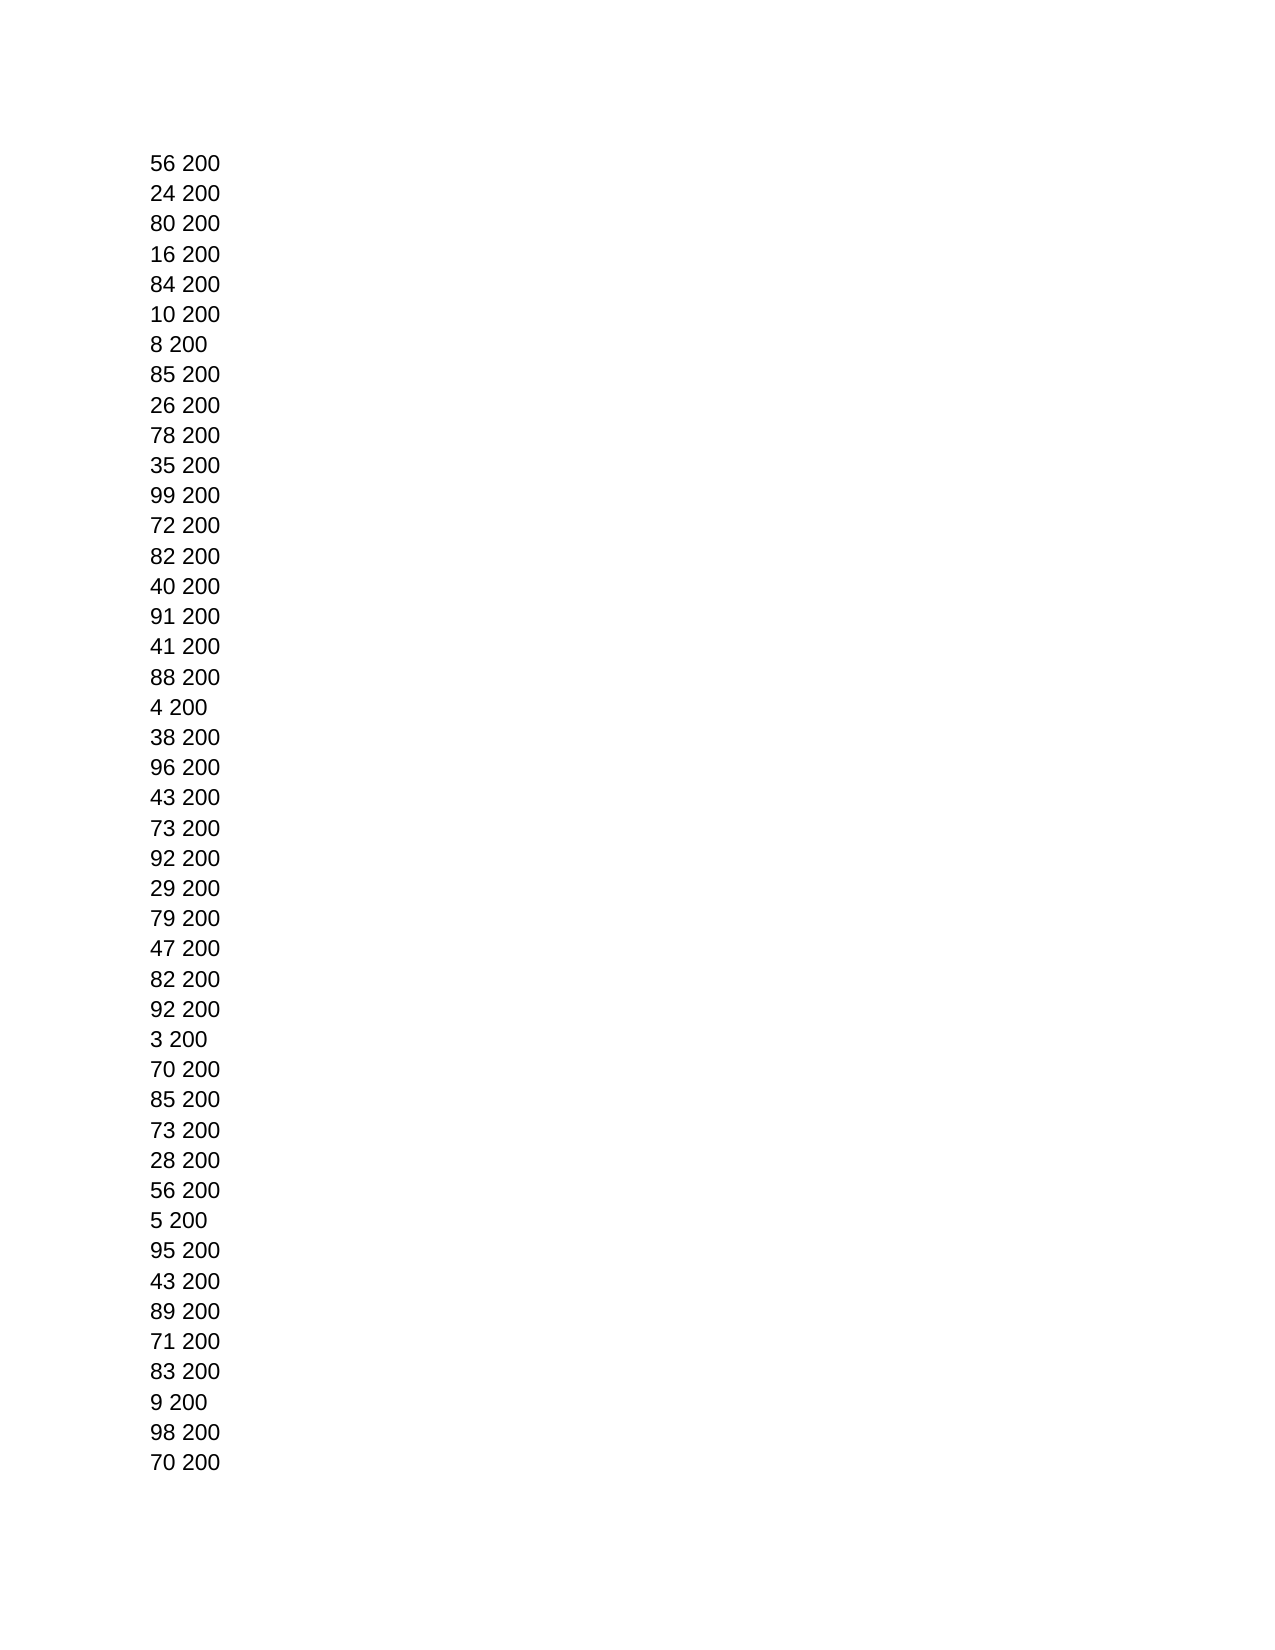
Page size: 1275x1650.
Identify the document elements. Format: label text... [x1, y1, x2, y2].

text 88 200 [150, 663, 1125, 690]
text 92 200 [150, 996, 1125, 1022]
text 91 200 [150, 603, 1125, 629]
text 89 200 [150, 1298, 1125, 1324]
text 92 200 [150, 845, 1125, 871]
text 5 200 [150, 1207, 1125, 1234]
text 47 200 [150, 935, 1125, 962]
text 41 200 [150, 633, 1125, 660]
text 85 200 [150, 361, 1125, 388]
text 70 200 [150, 1056, 1125, 1083]
text 79 200 [150, 905, 1125, 932]
text 95 200 [150, 1237, 1125, 1264]
text 78 200 [150, 422, 1125, 448]
text 35 200 [150, 452, 1125, 478]
text 8 200 [150, 331, 1125, 358]
text 56 200 [150, 1177, 1125, 1203]
text 43 200 [150, 784, 1125, 811]
text 80 200 [150, 210, 1125, 237]
text 71 200 [150, 1328, 1125, 1354]
text 43 200 [150, 1268, 1125, 1294]
text 98 200 [150, 1419, 1125, 1445]
text 3 200 [150, 1026, 1125, 1052]
text 96 200 [150, 754, 1125, 781]
text 70 200 [150, 1449, 1125, 1475]
text 83 200 [150, 1358, 1125, 1385]
text 73 200 [150, 814, 1125, 841]
text 29 200 [150, 875, 1125, 901]
text 38 200 [150, 724, 1125, 750]
text 40 200 [150, 573, 1125, 599]
text 24 200 [150, 180, 1125, 207]
text 84 200 [150, 271, 1125, 297]
text 10 200 [150, 301, 1125, 327]
text 28 200 [150, 1147, 1125, 1173]
text 82 200 [150, 966, 1125, 992]
text 72 200 [150, 512, 1125, 539]
text 26 200 [150, 392, 1125, 418]
text 9 200 [150, 1388, 1125, 1415]
text 82 200 [150, 543, 1125, 569]
text 73 200 [150, 1117, 1125, 1143]
text 85 200 [150, 1086, 1125, 1113]
text 16 200 [150, 241, 1125, 267]
text 99 200 [150, 482, 1125, 509]
text 56 200 [150, 150, 1125, 176]
text 4 200 [150, 694, 1125, 720]
